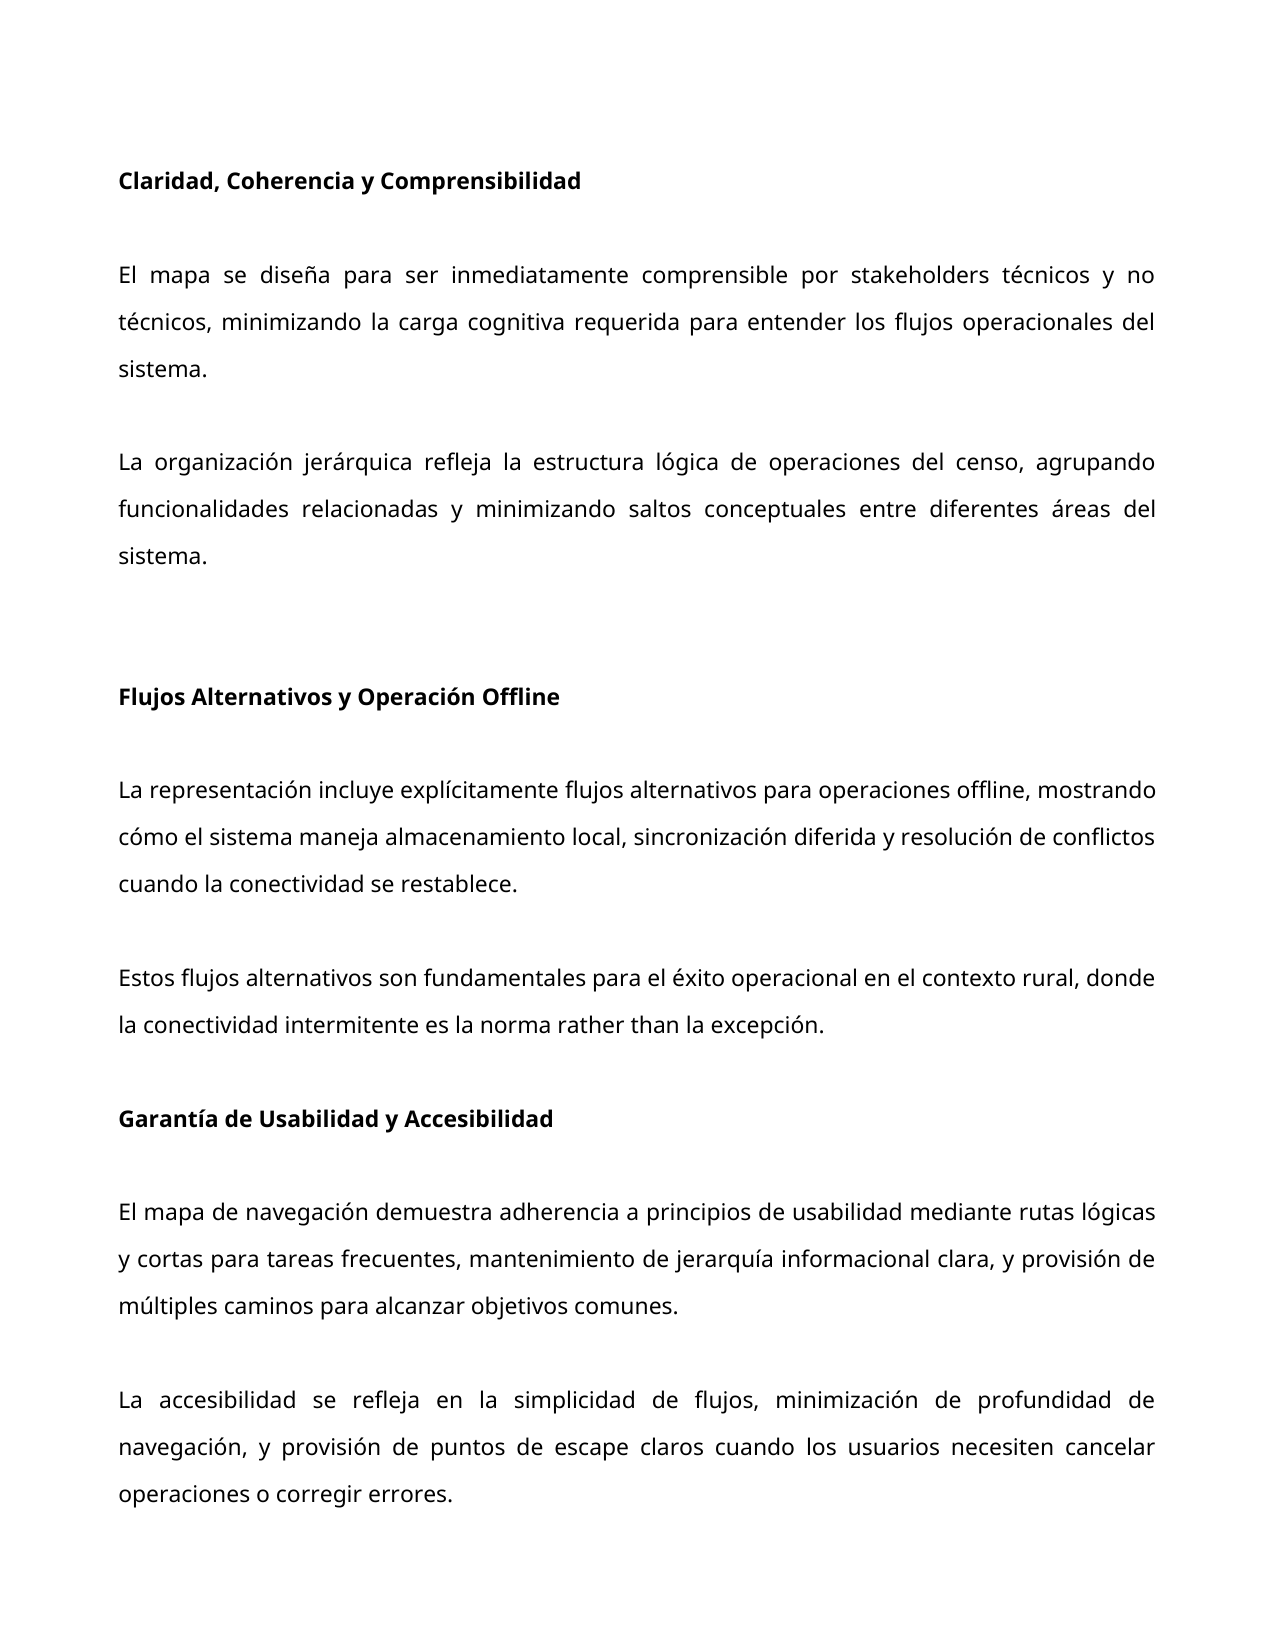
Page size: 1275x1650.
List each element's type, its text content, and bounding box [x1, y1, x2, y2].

text El mapa de navegación demuestra adherencia a principios de usabilidad mediante rutas lógicas y cortas para tareas frecuentes, mantenimiento de jerarquía informacional clara, y provisión de múltiples caminos para alcanzar objetivos comunes. [118, 1196, 1157, 1321]
text La representación incluye explícitamente flujos alternativos para operaciones offline, mostrando cómo el sistema maneja almacenamiento local, sincronización diferida y resolución de conflictos cuando la conectividad se restablece. [118, 774, 1157, 899]
text La organización jerárquica refleja la estructura lógica de operaciones del censo, agrupando funcionalidades relacionadas y minimizando saltos conceptuales entre diferentes áreas del sistema. [118, 446, 1157, 571]
text Estos flujos alternativos son fundamentales para el éxito operacional en el contexto rural, donde la conectividad intermitente es la norma rather than la excepción. [118, 962, 1157, 1040]
text Flujos Alternativos y Operación Offline [118, 681, 1157, 712]
text La accesibilidad se refleja en la simplicidad de flujos, minimización de profundidad de navegación, y provisión de puntos de escape claros cuando los usuarios necesiten cancelar operaciones o corregir errores. [118, 1384, 1157, 1509]
text Garantía de Usabilidad y Accesibilidad [118, 1102, 1157, 1134]
text Claridad, Coherencia y Comprensibilidad [118, 165, 1157, 196]
text El mapa se diseña para ser inmediatamente comprensible por stakeholders técnicos y no técnicos, minimizando la carga cognitiva requerida para entender los flujos operacionales del sistema. [118, 259, 1157, 384]
